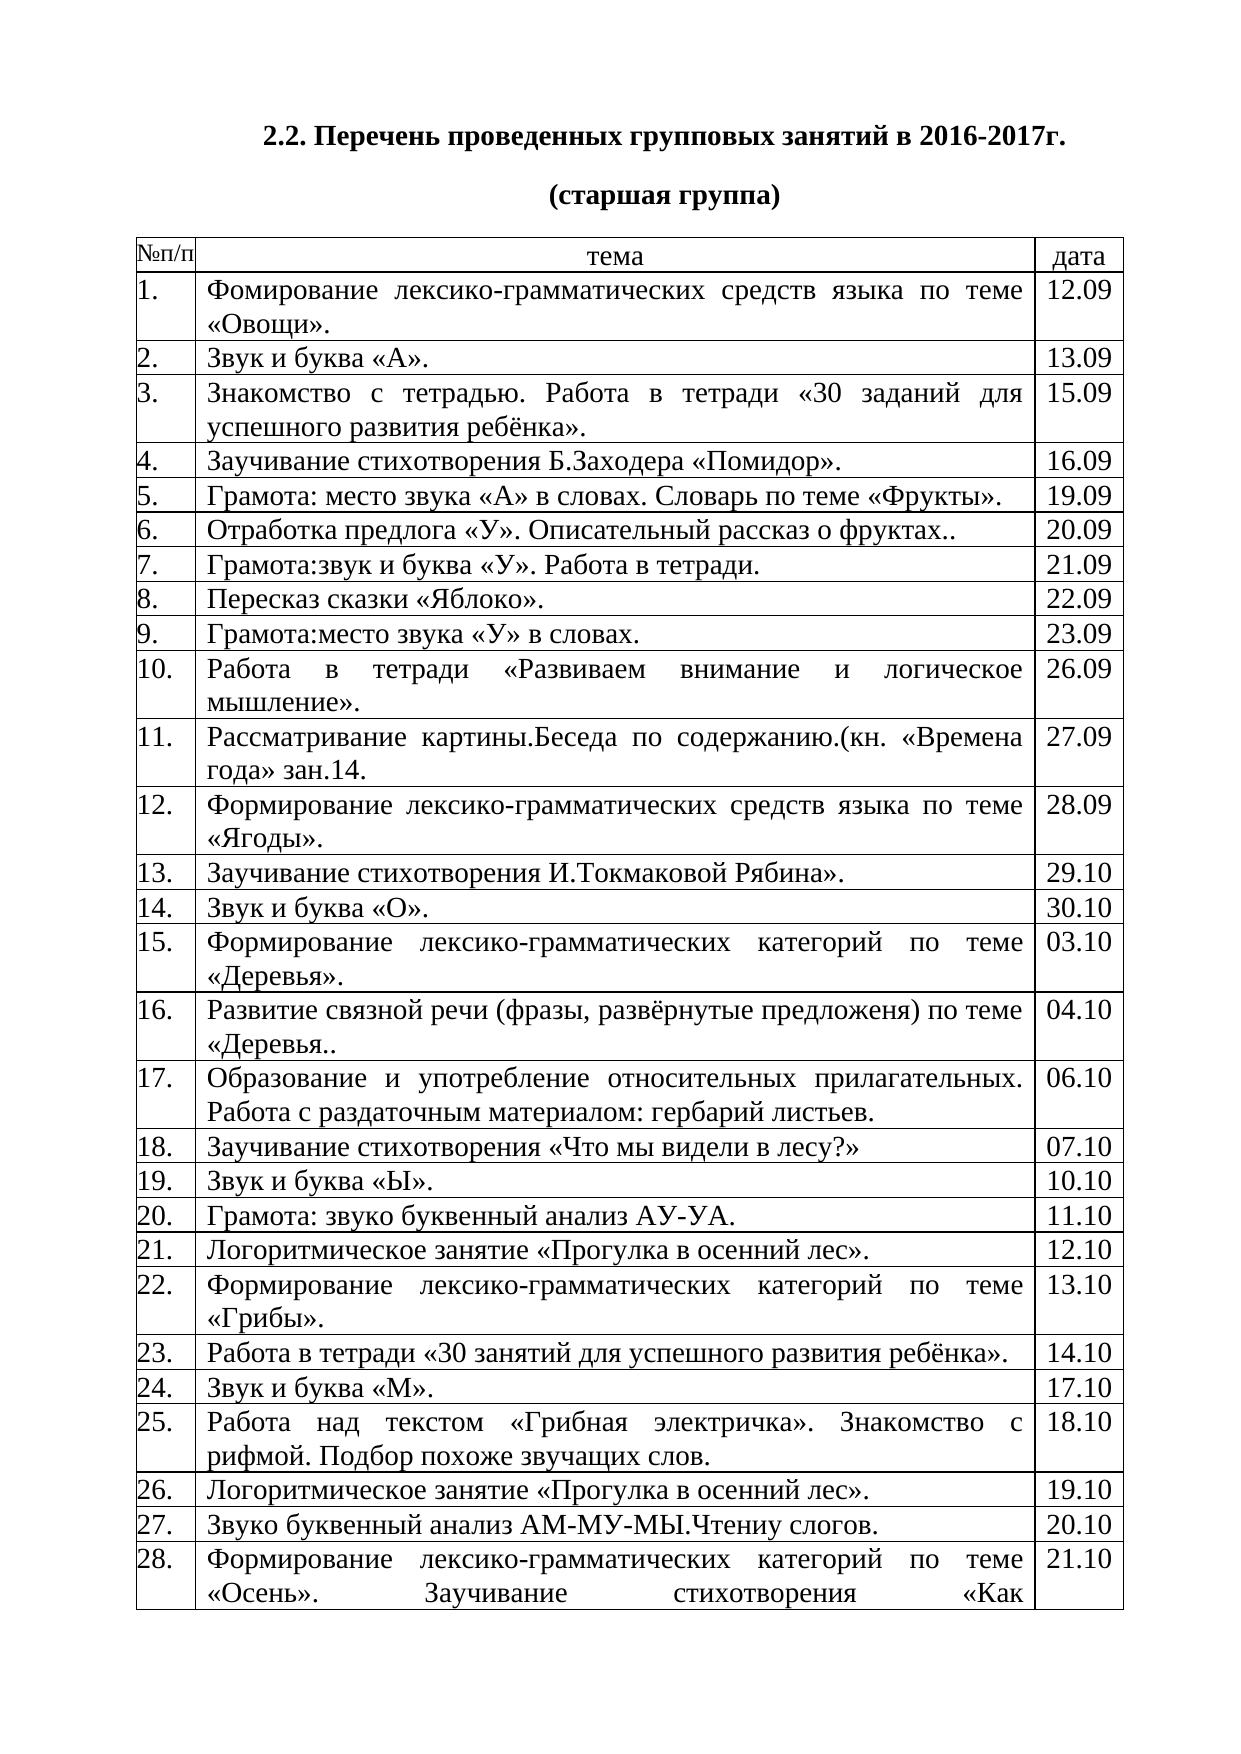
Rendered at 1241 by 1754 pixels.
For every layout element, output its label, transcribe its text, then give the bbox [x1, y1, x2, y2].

table_cell Работа над текстом «Грибная электричка». Знакомство с рифмой. Подбор похоже звучащих слов. [196, 1404, 1034, 1471]
table_cell 13.10 [1036, 1267, 1123, 1334]
table_cell [137, 1061, 195, 1128]
table_cell [137, 582, 195, 615]
text (старшая группа) [177, 177, 1152, 211]
table_cell [137, 341, 195, 374]
table_cell [137, 443, 195, 477]
table_cell [137, 1335, 195, 1369]
table_cell 16.09 [1036, 443, 1123, 477]
table_cell Знакомство с тетрадью. Работа в тетради «30 заданий для успешного развития ребёнка». [196, 375, 1034, 442]
table_cell [137, 651, 195, 718]
table_cell 29.10 [1036, 855, 1123, 889]
table_cell [137, 1542, 195, 1609]
table_cell 04.10 [1036, 993, 1123, 1059]
table_cell Звук и буква «Ы». [196, 1163, 1034, 1197]
table_cell Развитие связной речи (фразы, развёрнутые предложеня) по теме «Деревья.. [196, 993, 1034, 1059]
table_cell Заучивание стихотворения «Что мы видели в лесу?» [196, 1129, 1034, 1162]
table_cell Формирование лексико-грамматических средств языка по теме «Ягоды». [196, 787, 1034, 854]
table_cell 27.09 [1036, 719, 1123, 786]
table_cell [137, 1198, 195, 1231]
table_cell 26.09 [1036, 651, 1123, 718]
table_cell [137, 616, 195, 650]
table_cell 10.10 [1036, 1163, 1123, 1197]
table_cell 15.09 [1036, 375, 1123, 442]
table_cell 21.10 [1036, 1542, 1123, 1609]
table_cell Звук и буква «М». [196, 1370, 1034, 1403]
table_cell [137, 478, 195, 511]
table_header тема [196, 238, 1034, 271]
table_cell [137, 719, 195, 786]
table_cell 18.10 [1036, 1404, 1123, 1471]
table_cell [137, 1233, 195, 1266]
table_cell 23.09 [1036, 616, 1123, 650]
table_cell Логоритмическое занятие «Прогулка в осенний лес». [196, 1233, 1034, 1266]
table_cell [137, 1404, 195, 1471]
table_cell 21.09 [1036, 547, 1123, 581]
table_cell 12.09 [1036, 273, 1123, 339]
table_cell [137, 924, 195, 991]
table_cell 22.09 [1036, 582, 1123, 615]
table_cell Заучивание стихотворения Б.Заходера «Помидор». [196, 443, 1034, 477]
table_cell [137, 513, 195, 546]
table_cell 14.10 [1036, 1335, 1123, 1369]
table_cell Грамота:место звука «У» в словах. [196, 616, 1034, 650]
table_cell Заучивание стихотворения И.Токмаковой Рябина». [196, 855, 1034, 889]
table_cell Грамота:звук и буква «У». Работа в тетради. [196, 547, 1034, 581]
table_cell 30.10 [1036, 890, 1123, 923]
table_cell Пересказ сказки «Яблоко». [196, 582, 1034, 615]
table_cell [137, 993, 195, 1059]
table_cell [137, 375, 195, 442]
table_cell Отработка предлога «У». Описательный рассказ о фруктах.. [196, 513, 1034, 546]
table_cell Рассматривание картины.Беседа по содержанию.(кн. «Времена года» зан.14. [196, 719, 1034, 786]
table_cell Образование и употребление относительных прилагательных. Работа с раздаточным материалом: гербарий листьев. [196, 1061, 1034, 1128]
table_header дата [1036, 238, 1123, 271]
table_cell Грамота: место звука «А» в словах. Словарь по теме «Фрукты». [196, 478, 1034, 511]
text 2.2. Перечень проведенных групповых занятий в 2016-2017г. [177, 118, 1152, 152]
table_cell Звуко буквенный анализ АМ-МУ-МЫ.Чтениу слогов. [196, 1507, 1034, 1541]
table_cell 12.10 [1036, 1233, 1123, 1266]
table_cell [137, 273, 195, 339]
table_cell [137, 787, 195, 854]
table_cell Звук и буква «А». [196, 341, 1034, 374]
table_cell [137, 547, 195, 581]
table_cell Формирование лексико-грамматических категорий по теме «Деревья». [196, 924, 1034, 991]
table_cell Звук и буква «О». [196, 890, 1034, 923]
table_cell Фомирование лексико-грамматических средств языка по теме «Овощи». [196, 273, 1034, 339]
table_cell [137, 1163, 195, 1197]
table_cell 07.10 [1036, 1129, 1123, 1162]
table_cell [137, 890, 195, 923]
table_cell 28.09 [1036, 787, 1123, 854]
table_cell 20.09 [1036, 513, 1123, 546]
table_cell 13.09 [1036, 341, 1123, 374]
table_cell [137, 1507, 195, 1541]
table_cell 19.09 [1036, 478, 1123, 511]
table_cell [137, 1129, 195, 1162]
table_cell Работа в тетради «30 занятий для успешного развития ребёнка». [196, 1335, 1034, 1369]
table_cell [137, 855, 195, 889]
table_cell Грамота: звуко буквенный анализ АУ-УА. [196, 1198, 1034, 1231]
table_cell Формирование лексико-грамматических категорий по теме «Грибы». [196, 1267, 1034, 1334]
table_cell 17.10 [1036, 1370, 1123, 1403]
table_cell Логоритмическое занятие «Прогулка в осенний лес». [196, 1473, 1034, 1506]
table_header №п/п [137, 238, 195, 271]
table_cell 19.10 [1036, 1473, 1123, 1506]
table_cell 11.10 [1036, 1198, 1123, 1231]
table_cell [137, 1267, 195, 1334]
table_cell 20.10 [1036, 1507, 1123, 1541]
table_cell 06.10 [1036, 1061, 1123, 1128]
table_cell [196, 1542, 1034, 1609]
table_cell [137, 1473, 195, 1506]
table_cell Работа в тетради «Развиваем внимание и логическое мышление». [196, 651, 1034, 718]
table_cell [137, 1370, 195, 1403]
table_cell 03.10 [1036, 924, 1123, 991]
